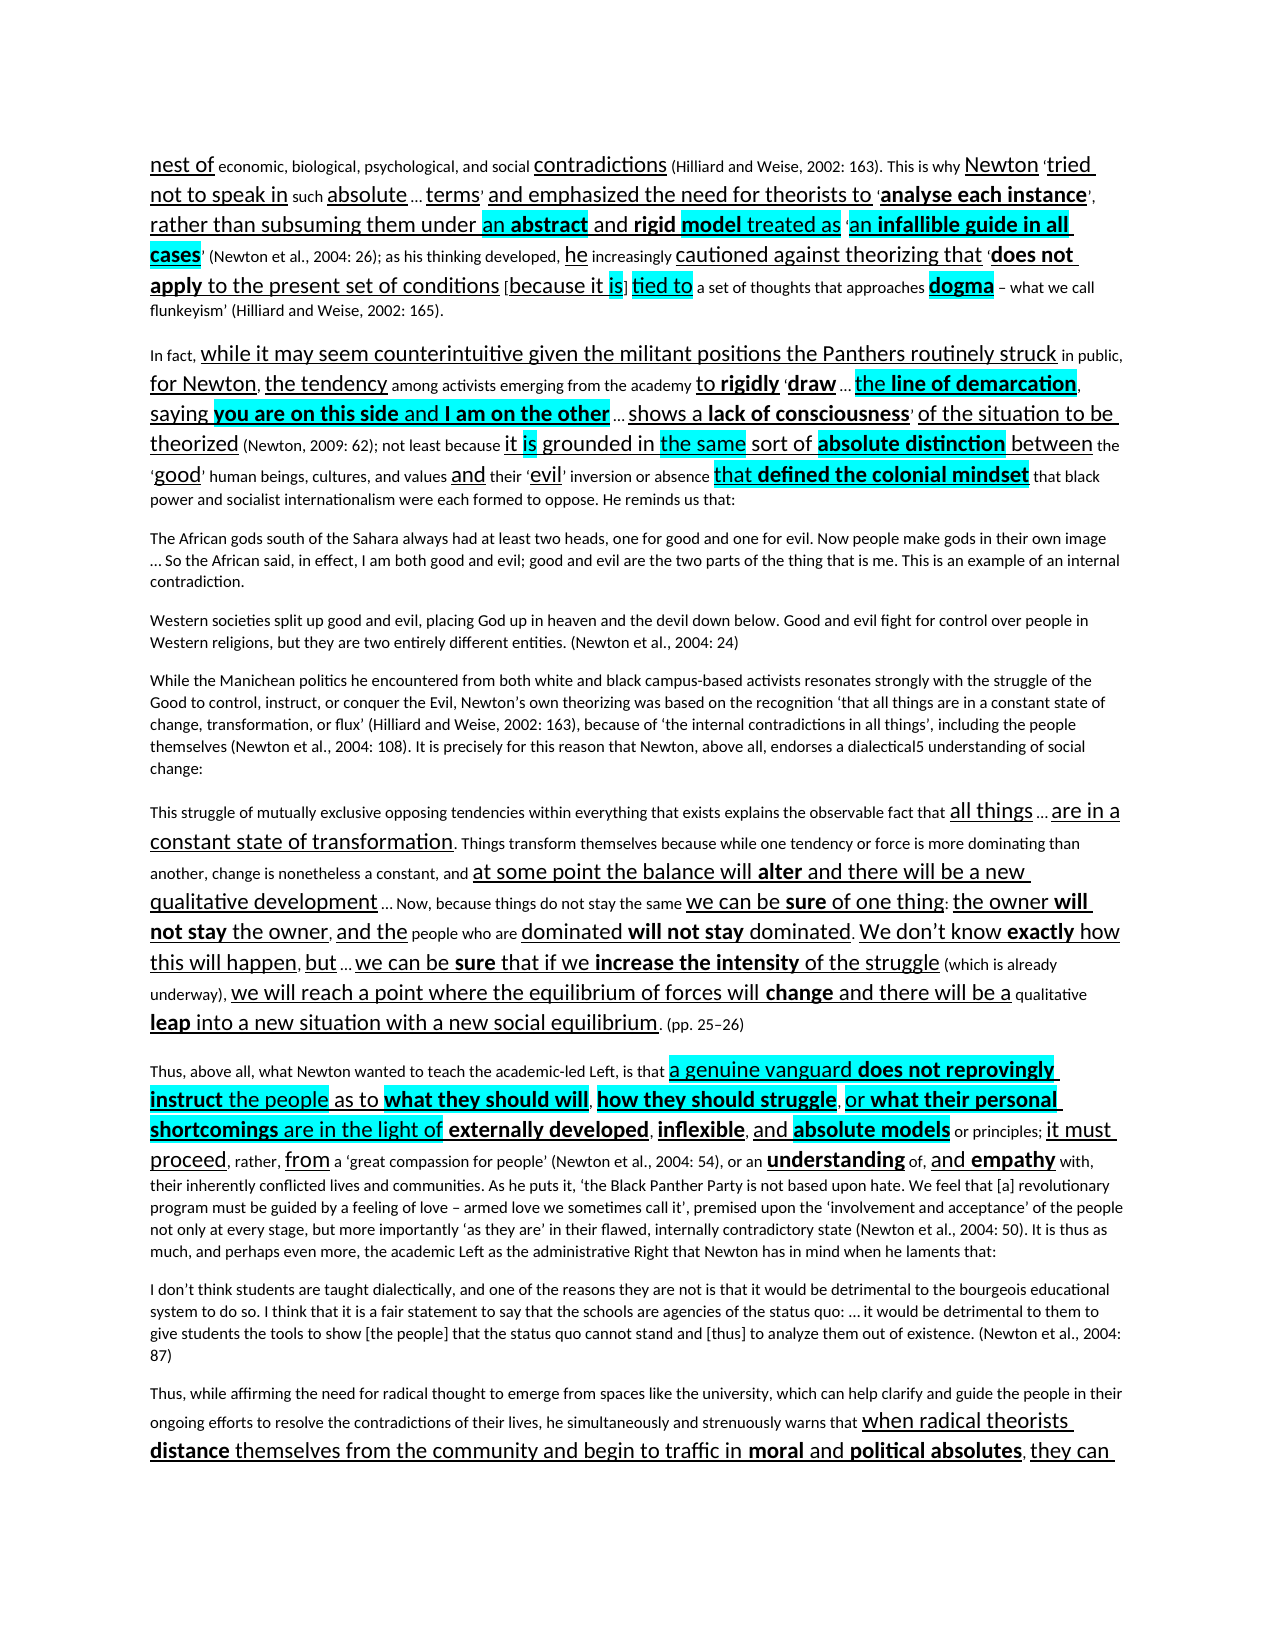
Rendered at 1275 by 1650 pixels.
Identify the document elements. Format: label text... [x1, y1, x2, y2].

text Western societies split up good and evil, placing God up in heaven and the devil down below. Good and evil fight for control over people in Western religions, but they are two entirely different entities. (Newton et al., 2004: 24) [150, 610, 1125, 652]
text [150, 1383, 1125, 1464]
text Thus, above all, what Newton wanted to teach the academic-led Left, is that a genuine vanguard does not reprovingly instruct the people as to what they should will, how they should struggle, or what their personal shortcomings are in the light of externally developed, inflexible, and absolute models or principles; it must proceed, rather, from a ‘great compassion for people’ (Newton et al., 2004: 54), or an understanding of, and empathy with, their inherently conflicted lives and communities. As he puts it, ‘the Black Panther Party is not based upon hate. We feel that [a] revolutionary program must be guided by a feeling of love – armed love we sometimes call it’, premised upon the ‘involvement and acceptance’ of the people not only at every stage, but more importantly ‘as they are’ in their flawed, internally contradictory state (Newton et al., 2004: 50). It is thus as much, and perhaps even more, the academic Left as the administrative Right that Newton has in mind when he laments that: [150, 1055, 1125, 1261]
text In fact, while it may seem counterintuitive given the militant positions the Panthers routinely struck in public, for Newton, the tendency among activists emerging from the academy to rigidly ‘draw … the line of demarcation, saying you are on this side and I am on the other … shows a lack of consciousness’ of the situation to be theorized (Newton, 2009: 62); not least because it is grounded in the same sort of absolute distinction between the ‘good’ human beings, cultures, and values and their ‘evil’ inversion or absence that defined the colonial mindset that black power and socialist internationalism were each formed to oppose. He reminds us that: [150, 339, 1125, 510]
text I don’t think students are taught dialectically, and one of the reasons they are not is that it would be detrimental to the bourgeois educational system to do so. I think that it is a fair statement to say that the schools are agencies of the status quo: … it would be detrimental to them to give students the tools to show [the people] that the status quo cannot stand and [thus] to analyze them out of existence. (Newton et al., 2004: 87) [150, 1279, 1125, 1365]
text While the Manichean politics he encountered from both white and black campus-based activists resonates strongly with the struggle of the Good to control, instruct, or conquer the Evil, Newton’s own theorizing was based on the recognition ‘that all things are in a constant state of change, transformation, or flux’ (Hilliard and Weise, 2002: 163), because of ‘the internal contradictions in all things’, including the people themselves (Newton et al., 2004: 108). It is precisely for this reason that Newton, above all, endorses a dialectical5 understanding of social change: [150, 671, 1125, 778]
text This struggle of mutually exclusive opposing tendencies within everything that exists explains the observable fact that all things … are in a constant state of transformation. Things transform themselves because while one tendency or force is more dominating than another, change is nonetheless a constant, and at some point the balance will alter and there will be a new qualitative development … Now, because things do not stay the same we can be sure of one thing: the owner will not stay the owner, and the people who are dominated will not stay dominated. We don’t know exactly how this will happen, but … we can be sure that if we increase the intensity of the struggle (which is already underway), we will reach a point where the equilibrium of forces will change and there will be a qualitative leap into a new situation with a new social equilibrium. (pp. 25–26) [150, 797, 1125, 1036]
text The African gods south of the Sahara always had at least two heads, one for good and one for evil. Now people make gods in their own image … So the African said, in effect, I am both good and evil; good and evil are the two parts of the thing that is me. This is an example of an internal contradiction. [150, 528, 1125, 592]
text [150, 150, 1125, 321]
